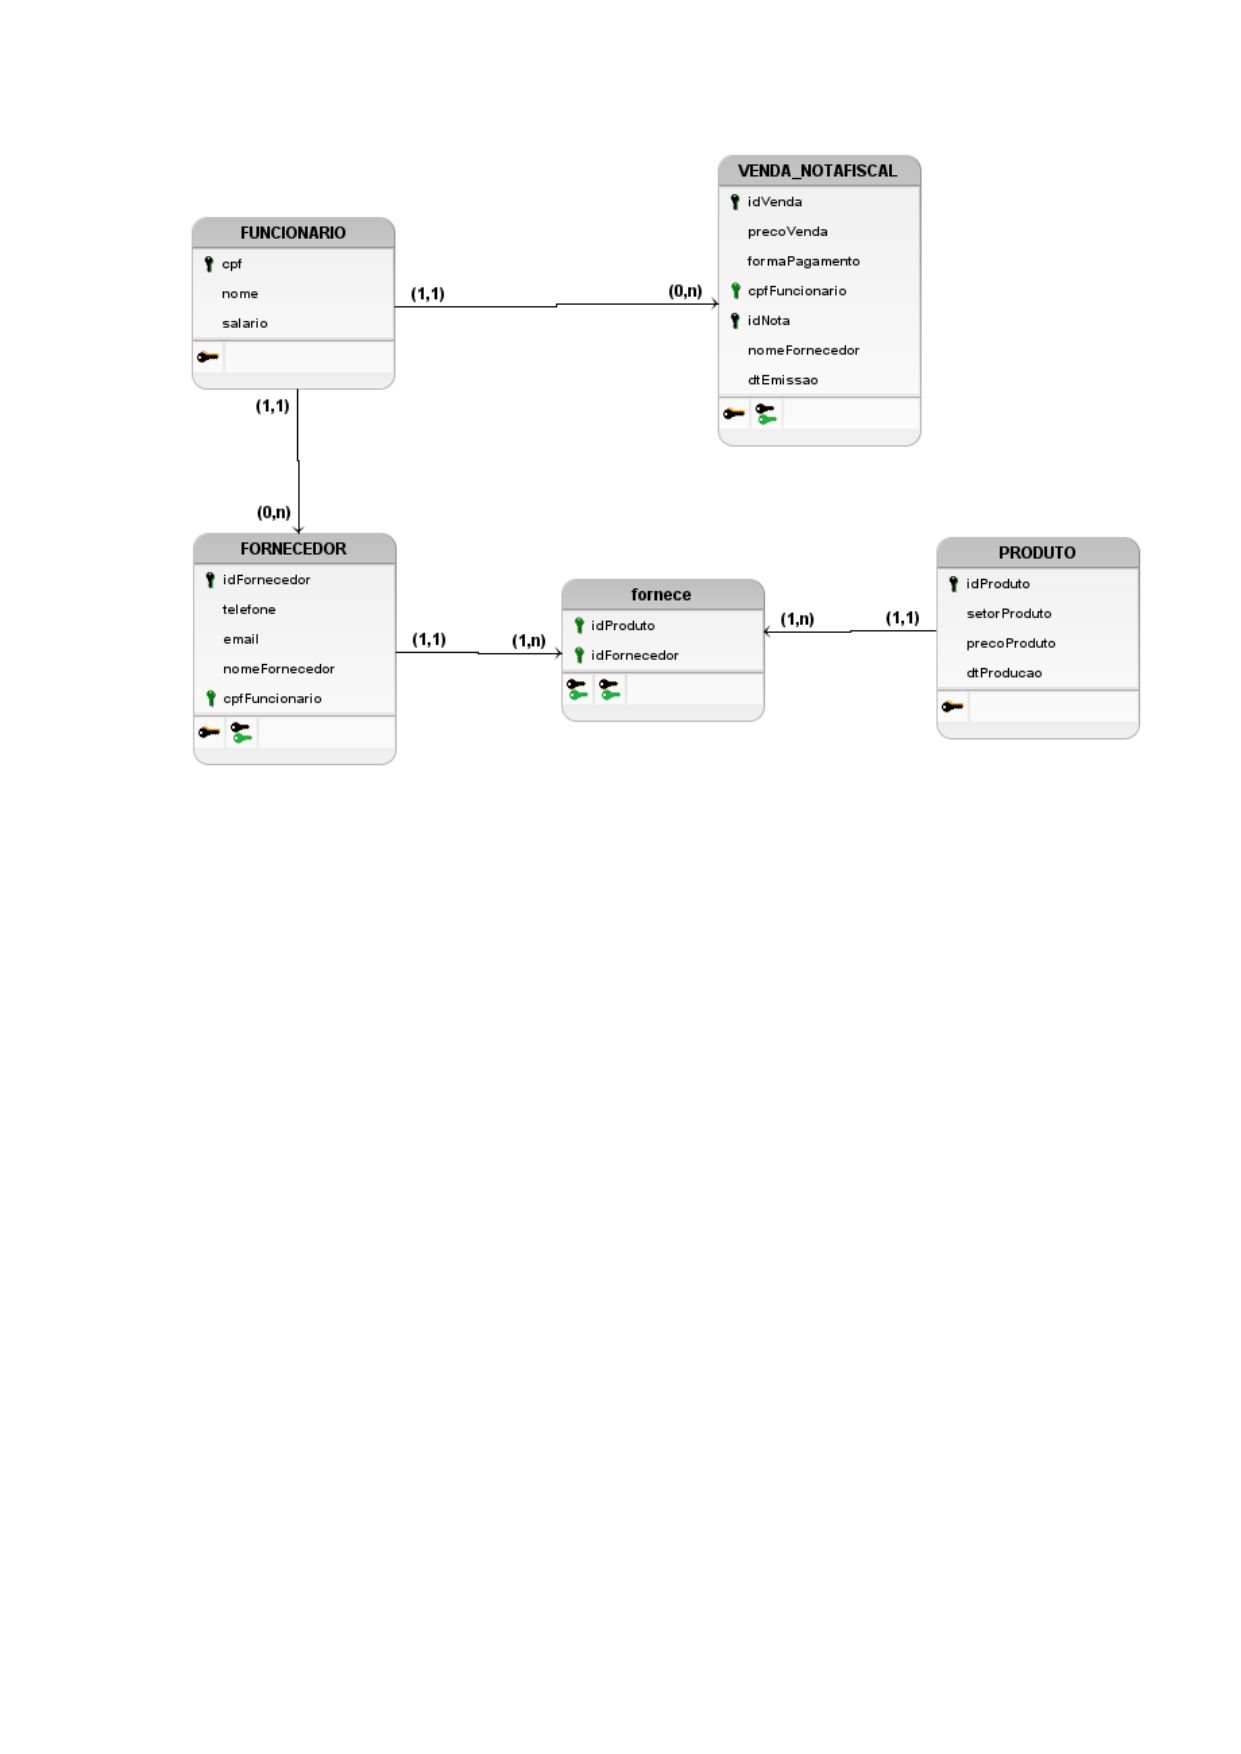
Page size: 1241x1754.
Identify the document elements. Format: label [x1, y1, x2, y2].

picture [177, 147, 1143, 768]
